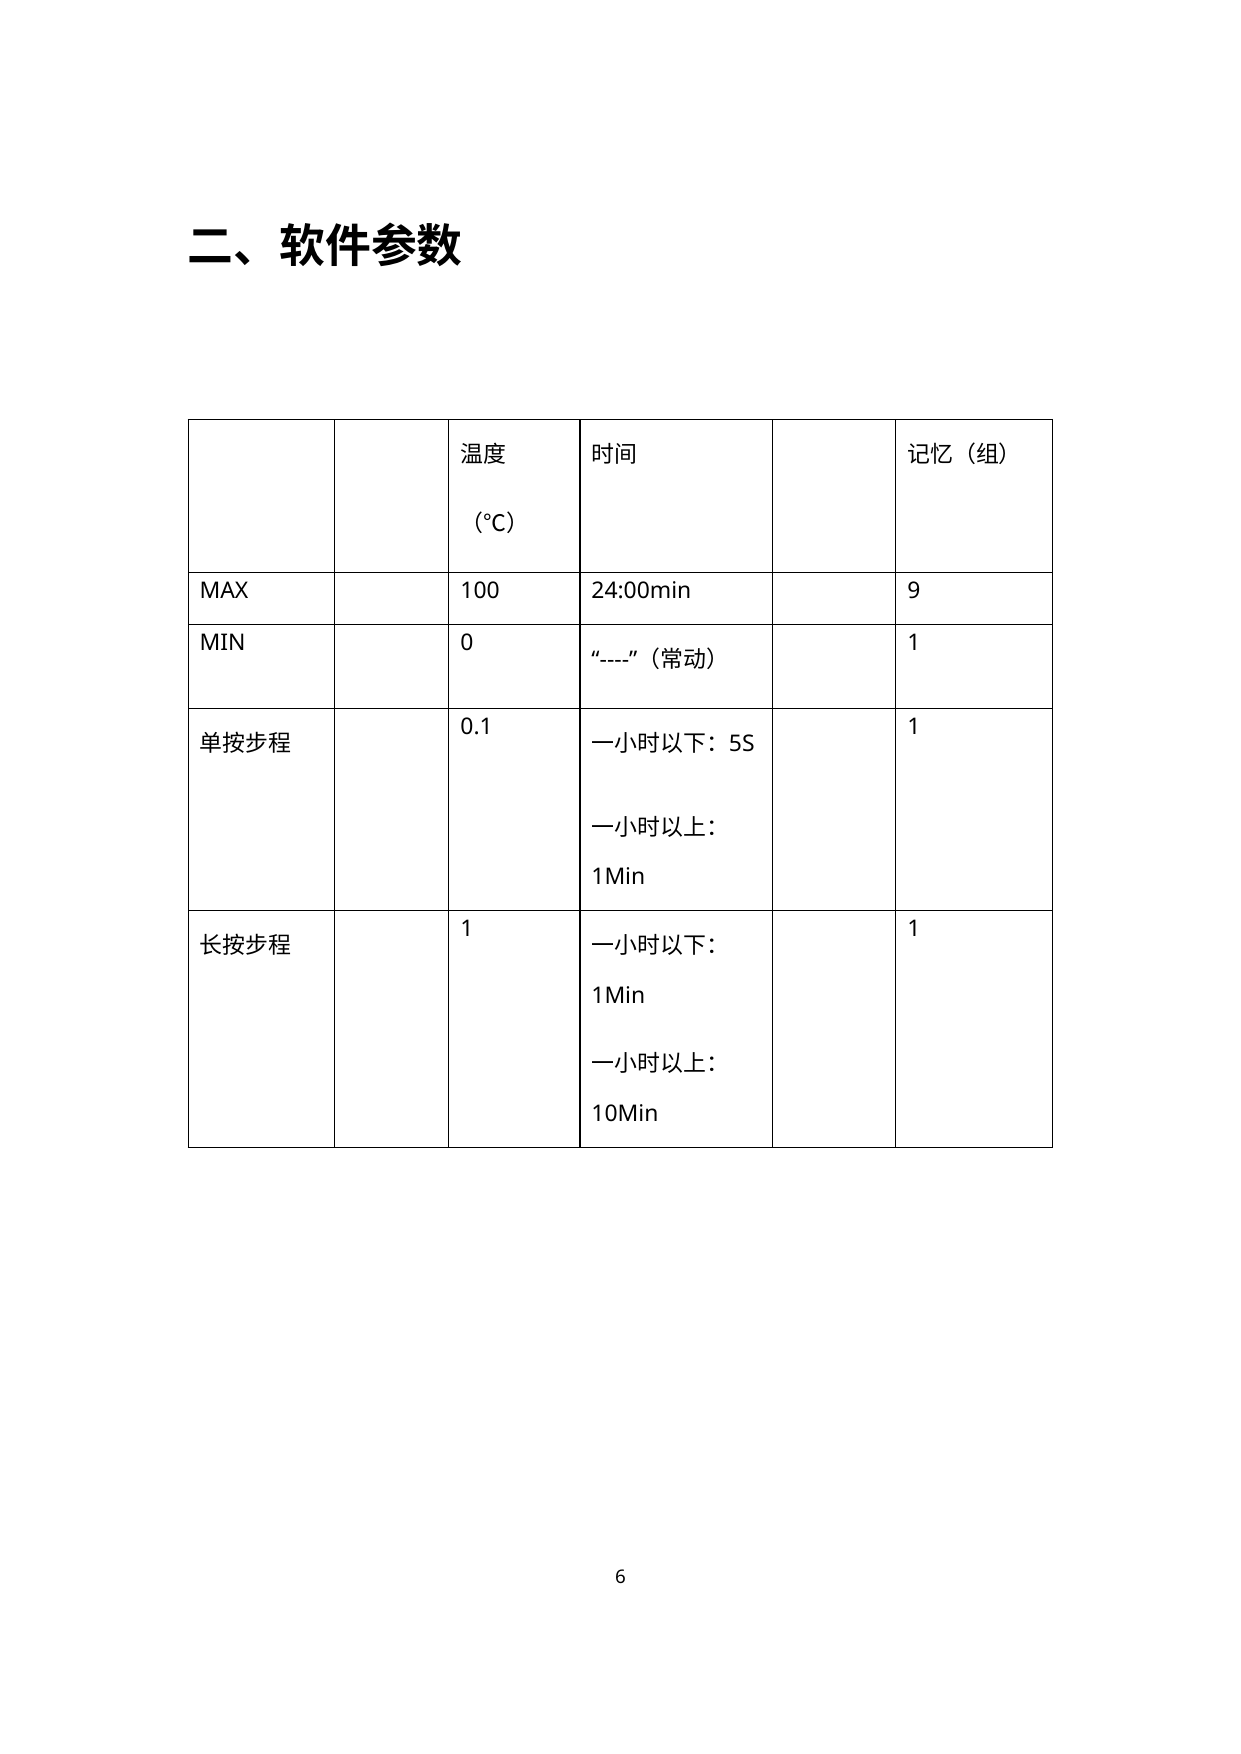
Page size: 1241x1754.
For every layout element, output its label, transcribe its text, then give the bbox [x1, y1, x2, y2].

table_cell 9 [896, 573, 1052, 624]
table_cell MIN [189, 625, 334, 708]
table_cell “----”（常动） [581, 625, 772, 708]
table_cell MAX [189, 573, 334, 624]
table_cell 1 [449, 911, 579, 1147]
table_cell 24:00min [581, 573, 772, 624]
table_cell [335, 573, 448, 624]
table_header [189, 420, 334, 572]
table_cell 1 [896, 709, 1052, 910]
table_cell 一小时以下：1Min 一小时以上：10Min [581, 911, 772, 1147]
table_header 时间 [581, 420, 772, 572]
table_cell [773, 911, 895, 1147]
table_header 记忆（组） [896, 420, 1052, 572]
table_cell 1 [896, 911, 1052, 1147]
table_cell 1 [896, 625, 1052, 708]
table_cell [335, 709, 448, 910]
subtitle 二、软件参数 [187, 193, 1053, 291]
table_cell 100 [449, 573, 579, 624]
table_cell [773, 709, 895, 910]
table_header [773, 420, 895, 572]
table_header 温度（℃） [449, 420, 579, 572]
table_cell 0 [449, 625, 579, 708]
table_cell [773, 573, 895, 624]
table_cell [335, 625, 448, 708]
table_header [335, 420, 448, 572]
table_cell 长按步程 [189, 911, 334, 1147]
table_cell 单按步程 [189, 709, 334, 910]
table_cell 一小时以下：5S 一小时以上：1Min [581, 709, 772, 910]
table_cell [335, 911, 448, 1147]
table_cell [773, 625, 895, 708]
table_cell 0.1 [449, 709, 579, 910]
